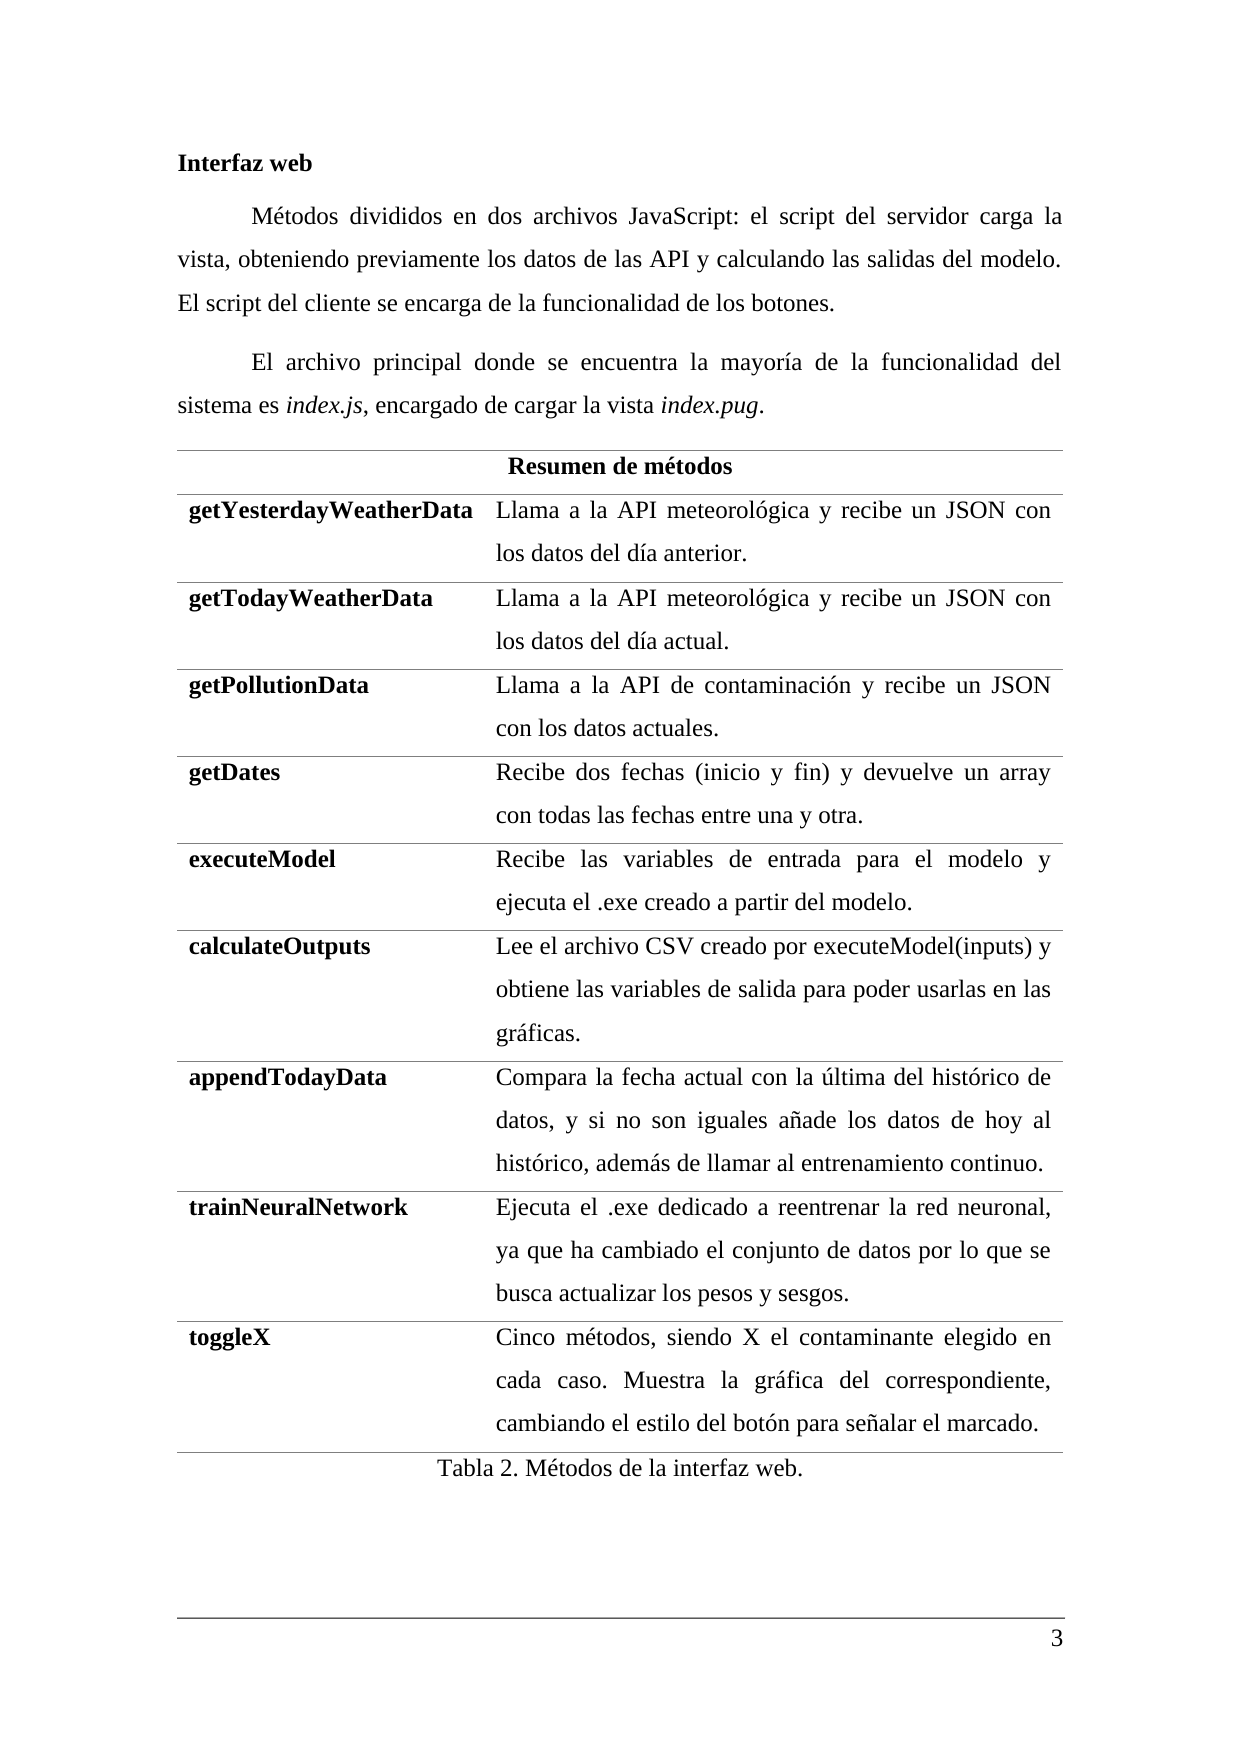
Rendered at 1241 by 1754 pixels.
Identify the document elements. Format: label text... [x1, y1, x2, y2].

table_cell Llama a la API meteorológica y recibe un JSON con los datos del día anterior. [484, 495, 1063, 582]
table_cell Compara la fecha actual con la última del histórico de datos, y si no son iguales añade los datos de hoy al histórico, además de llamar al entrenamiento continuo. [484, 1062, 1063, 1191]
table_cell Llama a la API de contaminación y recibe un JSON con los datos actuales. [484, 670, 1063, 756]
table_cell toggleX [177, 1322, 484, 1452]
table_cell Llama a la API meteorológica y recibe un JSON con los datos del día actual. [484, 583, 1063, 669]
table_cell calculateOutputs [177, 931, 484, 1061]
table_cell appendTodayData [177, 1062, 484, 1191]
text Tabla 2. Métodos de la interfaz web. [177, 1453, 1063, 1481]
table_cell trainNeuralNetwork [177, 1192, 484, 1321]
table_cell Cinco métodos, siendo X el contaminante elegido en cada caso. Muestra la gráfica del correspondiente, cambiando el estilo del botón para señalar el marcado. [484, 1322, 1063, 1452]
table_cell Lee el archivo CSV creado por executeModel(inputs) y obtiene las variables de salida para poder usarlas en las gráficas. [484, 931, 1063, 1061]
table_cell getTodayWeatherData [177, 583, 484, 669]
text El archivo principal donde se encuentra la mayoría de la funcionalidad del sistema es index.js, encargado de cargar la vista index.pug. [177, 347, 1063, 419]
table_cell Recibe las variables de entrada para el modelo y ejecuta el .exe creado a partir del modelo. [484, 844, 1063, 930]
table_cell executeModel [177, 844, 484, 930]
subtitle Interfaz web [177, 148, 1063, 176]
table_cell Ejecuta el .exe dedicado a reentrenar la red neuronal, ya que ha cambiado el conjunto de datos por lo que se busca actualizar los pesos y sesgos. [484, 1192, 1063, 1321]
table_cell getPollutionData [177, 670, 484, 756]
table_header Resumen de métodos [177, 451, 1063, 494]
table_cell Recibe dos fechas (inicio y fin) y devuelve un array con todas las fechas entre una y otra. [484, 757, 1063, 843]
table_cell getYesterdayWeatherData [177, 495, 484, 582]
table_cell getDates [177, 757, 484, 843]
text Métodos divididos en dos archivos JavaScript: el script del servidor carga la vista, obteniendo previamente los datos de las API y calculando las salidas del modelo. El script del cliente se encarga de la funcionalidad de los botones. [177, 201, 1063, 316]
